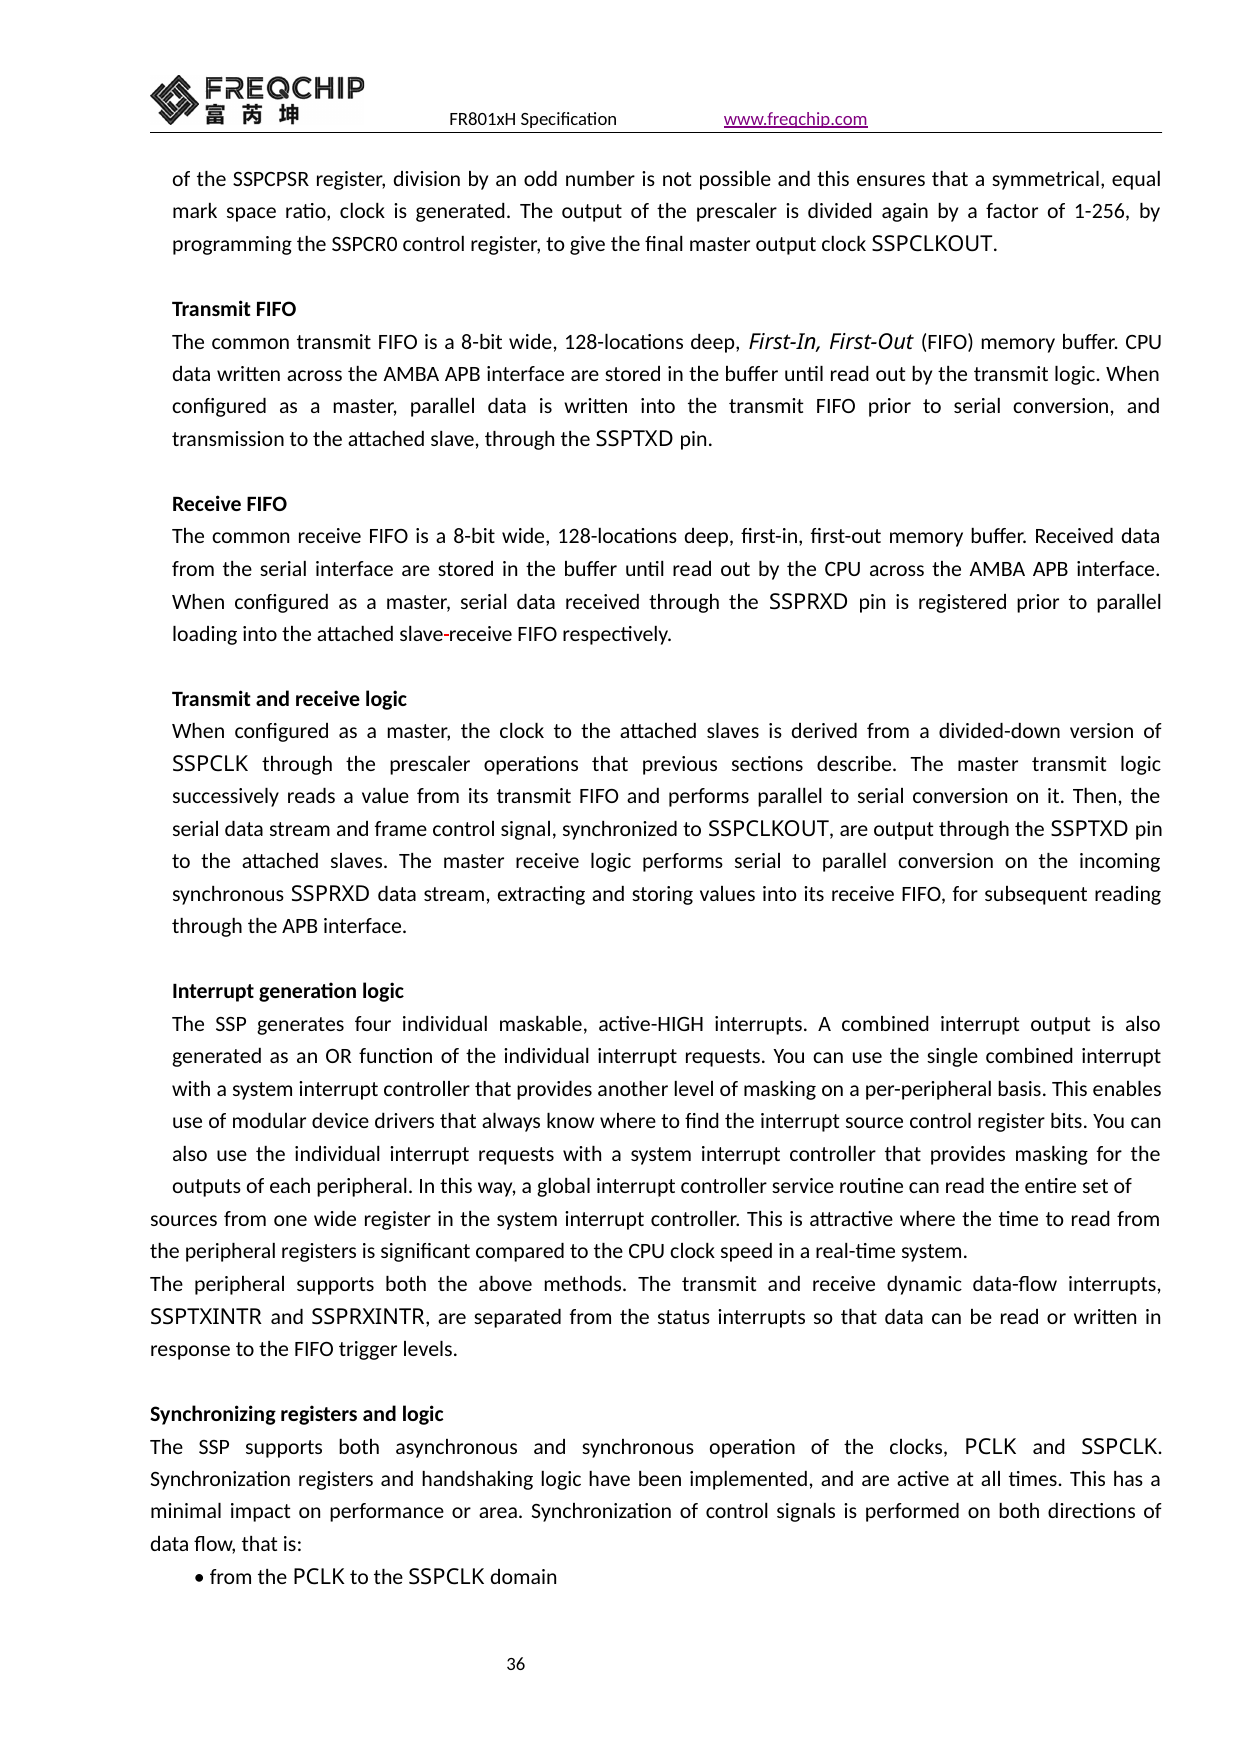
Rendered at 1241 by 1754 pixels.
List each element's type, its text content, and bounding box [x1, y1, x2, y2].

text sources from one wide register in the system interrupt controller. This is attractive where the time to read from the peripheral registers is significant compared to the CPU clock speed in a real-time system. [150, 1202, 1162, 1267]
text Interrupt generation logic [172, 974, 1162, 1007]
text Synchronizing registers and logic [150, 1397, 1162, 1429]
text Transmit and receive logic [172, 682, 1162, 714]
text The peripheral supports both the above methods. The transmit and receive dynamic data-flow interrupts, SSPTXINTR and SSPRXINTR, are separated from the status interrupts so that data can be read or written in response to the FIFO trigger levels. [150, 1267, 1162, 1364]
picture [150, 75, 365, 125]
text The SSP generates four individual maskable, active-HIGH interrupts. A combined interrupt output is also generated as an OR function of the individual interrupt requests. You can use the single combined interrupt with a system interrupt controller that provides another level of masking on a per-peripheral basis. This enables use of modular device drivers that always know where to find the interrupt source control register bits. You can also use the individual interrupt requests with a system interrupt controller that provides masking for the outputs of each peripheral. In this way, a global interrupt controller service routine can read the entire set of [172, 1007, 1162, 1202]
text The common receive FIFO is a 8-bit wide, 128-locations deep, first-in, first-out memory buffer. Received data from the serial interface are stored in the buffer until read out by the CPU across the AMBA APB interface. When configured as a master, serial data received through the SSPRXD pin is registered prior to parallel loading into the attached slave receive FIFO respectively. [172, 519, 1162, 649]
text The common transmit FIFO is a 8-bit wide, 128-locations deep, First-In, First-Out (FIFO) memory buffer. CPU data written across the AMBA APB interface are stored in the buffer until read out by the transmit logic. When configured as a master, parallel data is written into the transmit FIFO prior to serial conversion, and transmission to the attached slave, through the SSPTXD pin. [172, 324, 1162, 454]
text When configured as a master, the clock to the attached slaves is derived from a divided-down version of SSPCLK through the prescaler operations that previous sections describe. The master transmit logic successively reads a value from its transmit FIFO and performs parallel to serial conversion on it. Then, the serial data stream and frame control signal, synchronized to SSPCLKOUT, are output through the SSPTXD pin to the attached slaves. The master receive logic performs serial to parallel conversion on the incoming synchronous SSPRXD data stream, extracting and storing values into its receive FIFO, for subsequent reading through the APB interface. [172, 714, 1162, 942]
text • from the PCLK to the SSPCLK domain [194, 1559, 1162, 1592]
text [172, 162, 1162, 259]
text The SSP supports both asynchronous and synchronous operation of the clocks, PCLK and SSPCLK. Synchronization registers and handshaking logic have been implemented, and are active at all times. This has a minimal impact on performance or area. Synchronization of control signals is performed on both directions of data flow, that is: [150, 1429, 1162, 1559]
text Receive FIFO [172, 487, 1162, 519]
text Transmit FIFO [172, 292, 1162, 324]
